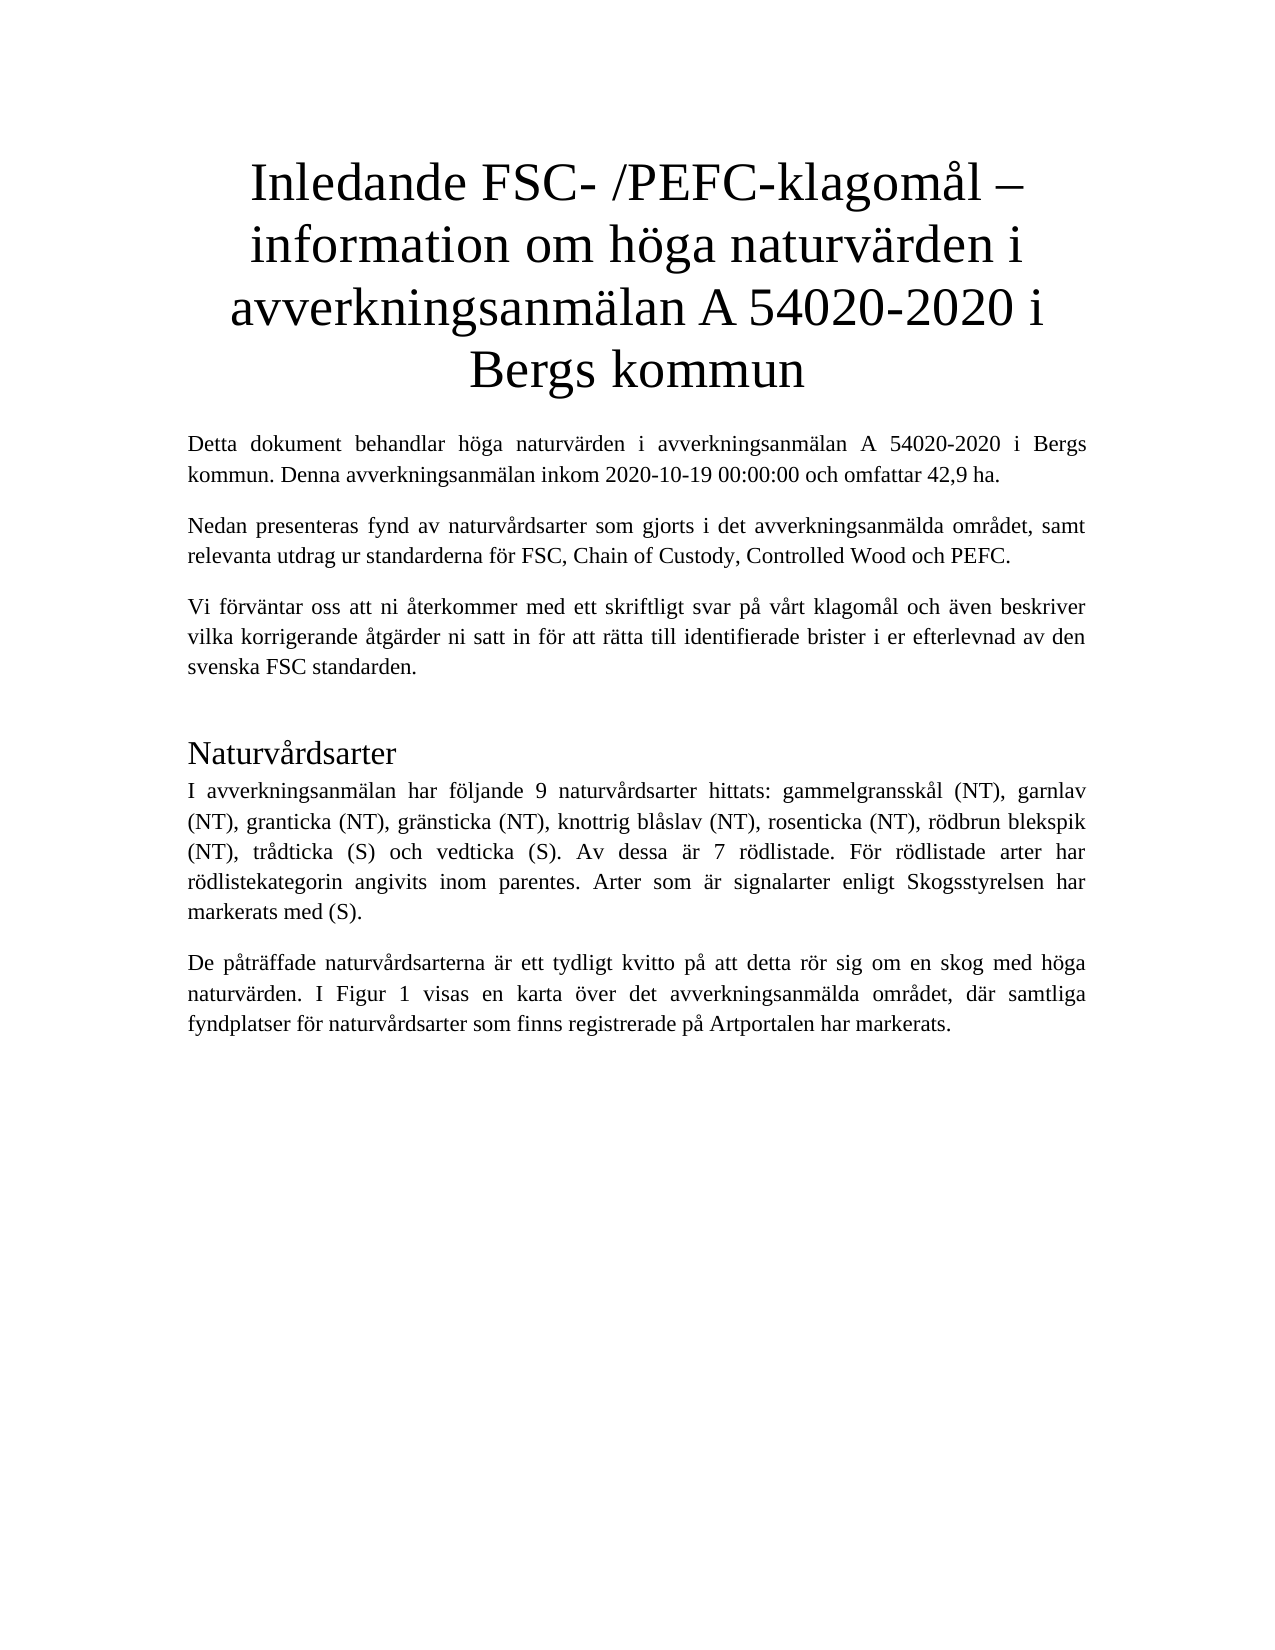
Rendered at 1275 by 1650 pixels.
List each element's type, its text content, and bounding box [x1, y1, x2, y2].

text Nedan presenteras fynd av naturvårdsarter som gjorts i det avverkningsanmälda området, samt relevanta utdrag ur standarderna för FSC, Chain of Custody, Controlled Wood och PEFC. [187, 512, 1087, 568]
subtitle Naturvårdsarter [187, 733, 1087, 772]
title Inledande FSC- /PEFC-klagomål – information om höga naturvärden i avverkningsanmälan A 54020-2020 i Bergs kommun [187, 150, 1087, 399]
text Detta dokument behandlar höga naturvärden i avverkningsanmälan A 54020-2020 i Bergs kommun. Denna avverkningsanmälan inkom 2020-10-19 00:00:00 och omfattar 42,9 ha. [187, 430, 1087, 487]
text Vi förväntar oss att ni återkommer med ett skriftligt svar på vårt klagomål och även beskriver vilka korrigerande åtgärder ni satt in för att rätta till identifierade brister i er efterlevnad av den svenska FSC standarden. [187, 593, 1087, 680]
text De påträffade naturvårdsarterna är ett tydligt kvitto på att detta rör sig om en skog med höga naturvärden. I Figur 1 visas en karta över det avverkningsanmälda området, där samtliga fyndplatser för naturvårdsarter som finns registrerade på Artportalen har markerats. [187, 949, 1087, 1036]
text I avverkningsanmälan har följande 9 naturvårdsarter hittats: gammelgransskål (NT), garnlav (NT), granticka (NT), gränsticka (NT), knottrig blåslav (NT), rosenticka (NT), rödbrun blekspik (NT), trådticka (S) och vedticka (S). Av dessa är 7 rödlistade. För rödlistade arter har rödlistekategorin angivits inom parentes. Arter som är signalarter enligt Skogsstyrelsen har markerats med (S). [187, 778, 1087, 925]
